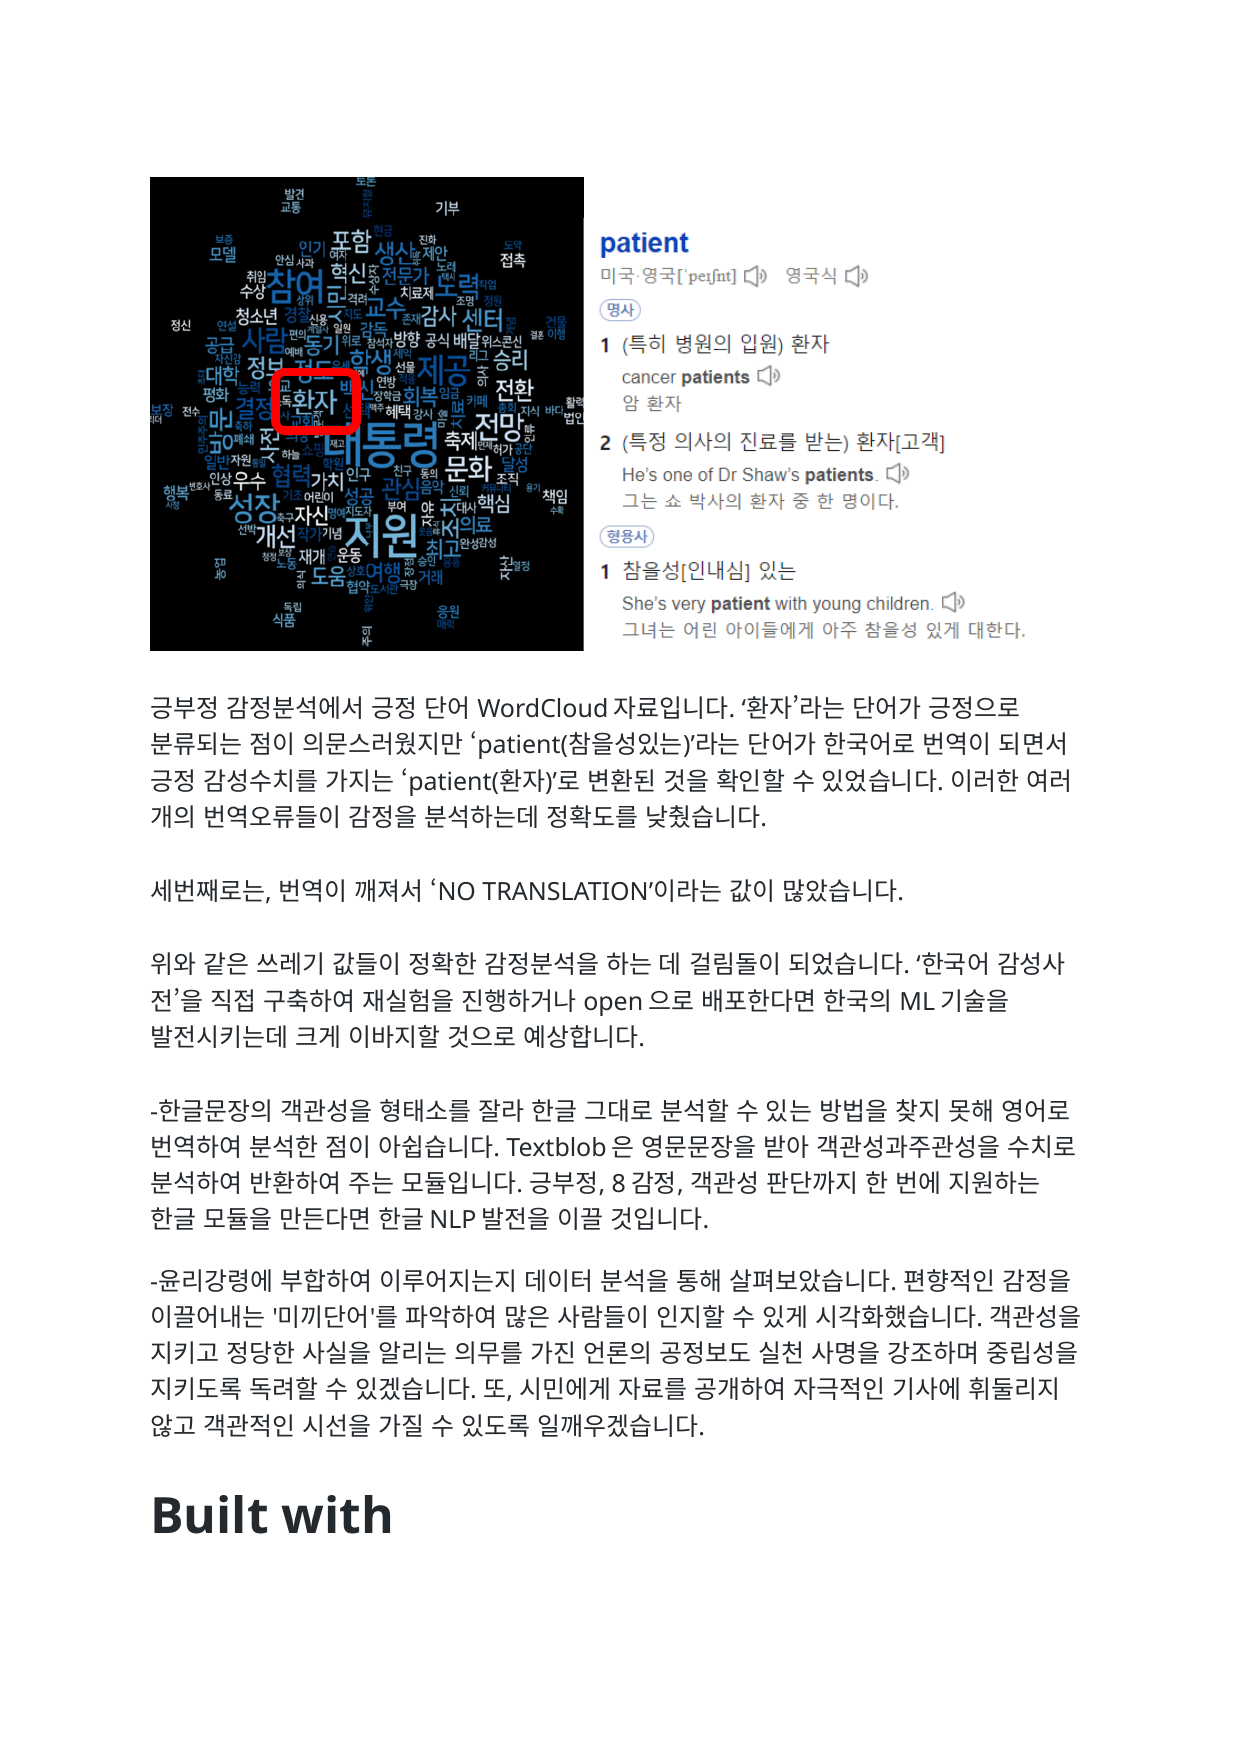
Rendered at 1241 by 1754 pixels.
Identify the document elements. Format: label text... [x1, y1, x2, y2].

text -윤리강령에 부합하여 이루어지는지 데이터 분석을 통해 살펴보았습니다. 편향적인 감정을 이끌어내는 '미끼단어'를 파악하여 많은 사람들이 인지할 수 있게 시각화했습니다. 객관성을 지키고 정당한 사실을 알리는 의무를 가진 언론의 공정보도 실천 사명을 강조하며 중립성을 지키도록 독려할 수 있겠습니다. 또, 시민에게 자료를 공개하여 자극적인 기사에 휘둘리지 않고 객관적인 시선을 가질 수 있도록 일깨우겠습니다. [150, 1261, 1090, 1442]
picture [150, 177, 1040, 651]
subtitle 긍부정 감정분석에서 긍정 단어 WordCloud자료입니다. ‘환자’라는 단어가 긍정으로 분류되는 점이 의문스러웠지만 ‘patient(참을성있는)’라는 단어가 한국어로 번역이 되면서 긍정 감성수치를 가지는 ‘patient(환자)’로 변환된 것을 확인할 수 있었습니다. 이러한 여러 개의 번역오류들이 감정을 분석하는데 정확도를 낮췄습니다. [150, 688, 1090, 833]
subtitle 세번째로는, 번역이 깨져서 ‘NO TRANSLATION’이라는 값이 많았습니다. [150, 871, 1090, 907]
subtitle Built with [150, 1480, 1090, 1548]
subtitle -한글문장의 객관성을 형태소를 잘라 한글 그대로 분석할 수 있는 방법을 찾지 못해 영어로 번역하여 분석한 점이 아쉽습니다. Textblob은 영문문장을 받아 객관성과주관성을 수치로 분석하여 반환하여 주는 모듈입니다. 긍부정, 8감정, 객관성 판단까지 한 번에 지원하는 한글 모듈을 만든다면 한글NLP발전을 이끌 것입니다. [150, 1091, 1090, 1236]
subtitle 위와 같은 쓰레기 값들이 정확한 감정분석을 하는 데 걸림돌이 되었습니다. ‘한국어 감성사전’을 직접 구축하여 재실험을 진행하거나 open으로 배포한다면 한국의 ML기술을 발전시키는데 크게 이바지할 것으로 예상합니다. [150, 945, 1090, 1053]
